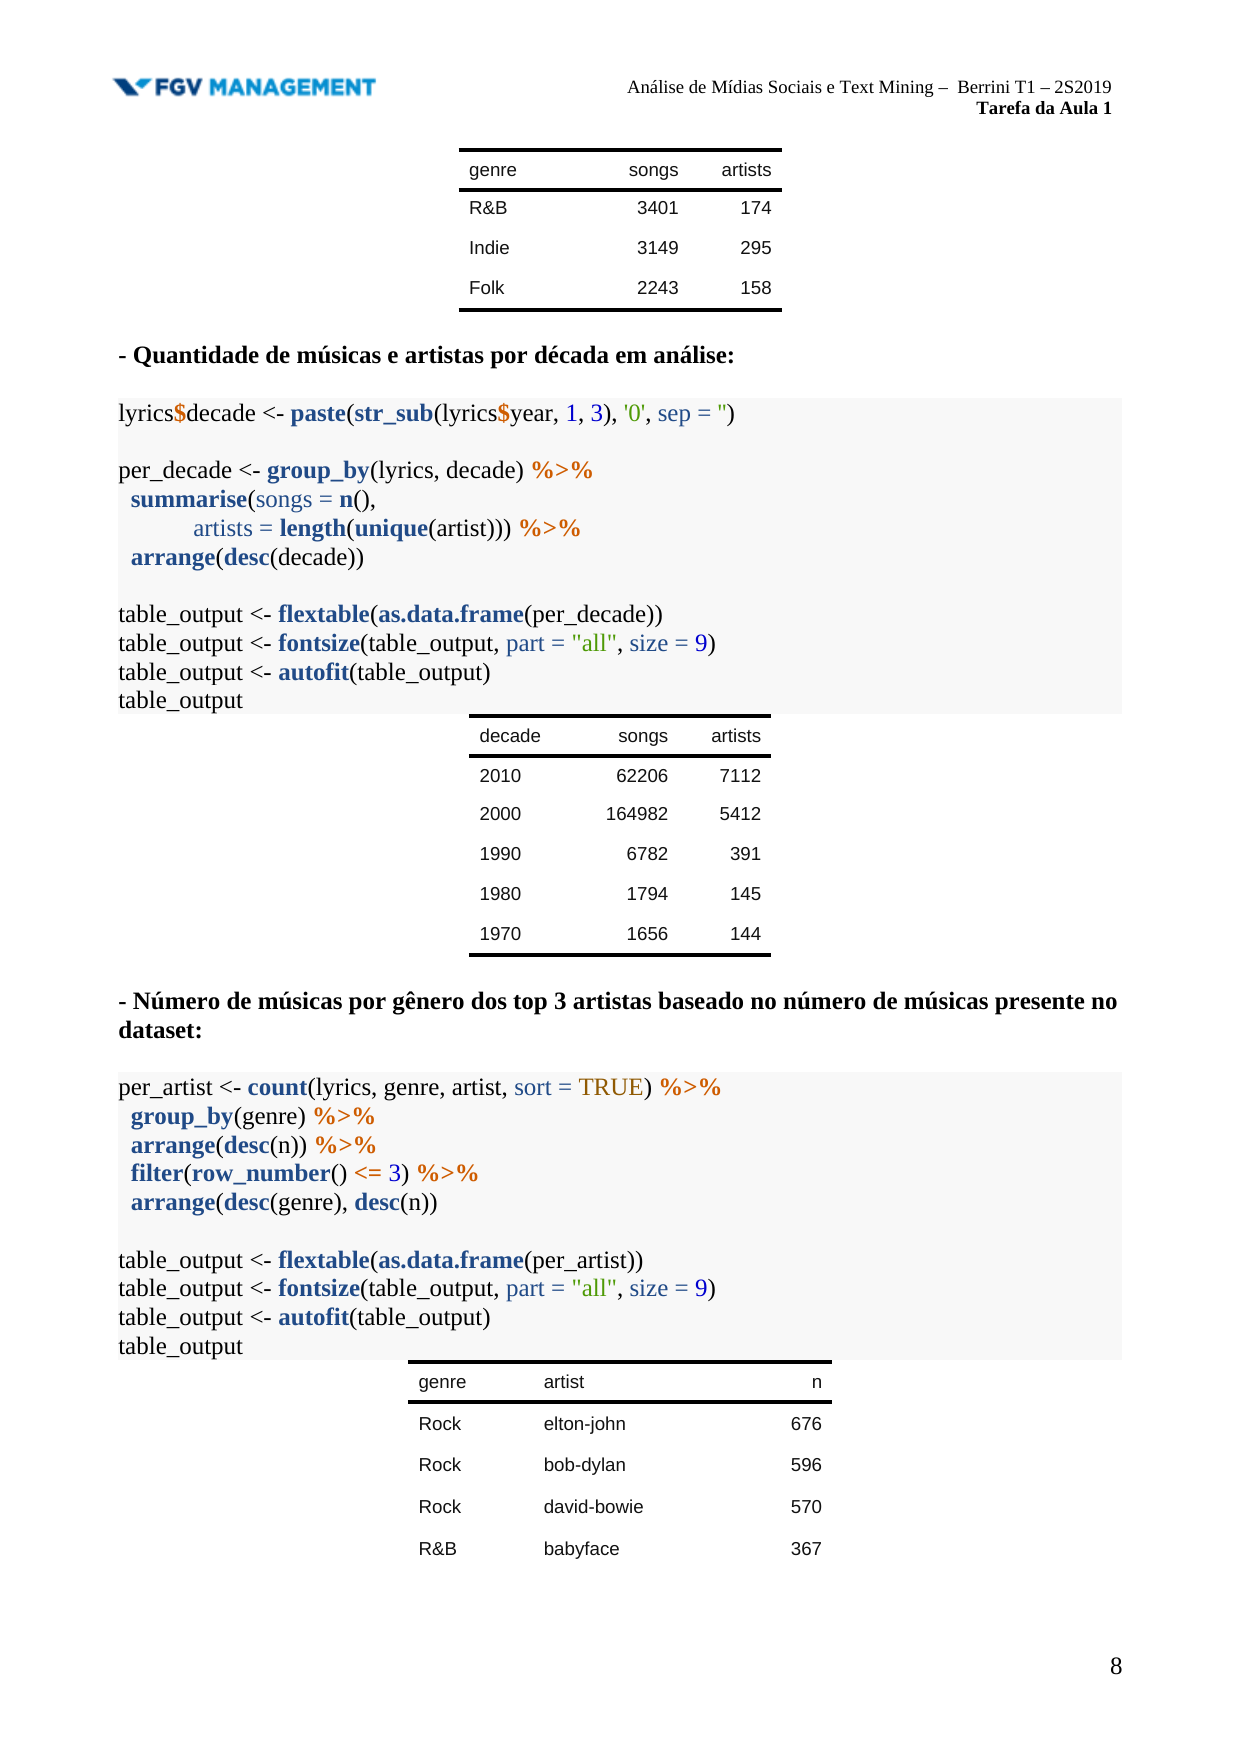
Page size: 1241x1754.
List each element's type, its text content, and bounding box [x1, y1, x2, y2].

table_cell 2000 [469, 794, 573, 834]
table_header genre [408, 1364, 533, 1400]
text - Número de músicas por gênero dos top 3 artistas baseado no número de músicas presente no dataset: [118, 986, 1122, 1043]
table_cell 3401 [584, 192, 689, 228]
table_cell 174 [689, 192, 782, 228]
table_header artists [689, 152, 782, 188]
table_cell Folk [459, 268, 583, 307]
table_cell 1980 [469, 874, 573, 913]
table_cell Rock [408, 1443, 533, 1487]
table_cell Rock [408, 1487, 533, 1526]
table_cell Indie [459, 228, 583, 268]
table_cell 1794 [573, 874, 678, 913]
table_cell 145 [679, 874, 771, 913]
table_cell 2010 [469, 758, 573, 794]
text per_artist <- count(lyrics, genre, artist, sort = TRUE) %>% group_by(genre) %>% arrange(desc(n)) %>% filter(row_number() <= 3) %>% arrange(desc(genre), desc(n)) table_output <- flextable(as.data.frame(per_artist)) table_output <- fontsize(table_output, part = "all", size = 9) table_output <- autofit(table_output) table_output [118, 1072, 1122, 1360]
table_cell 367 [758, 1526, 832, 1570]
table_cell bob-dylan [533, 1443, 758, 1487]
table_cell 7112 [679, 758, 771, 794]
table_cell 2243 [584, 268, 689, 307]
table_cell 158 [689, 268, 782, 307]
table_cell R&B [408, 1526, 533, 1570]
table_cell 1656 [573, 913, 678, 953]
table_header artists [679, 718, 771, 754]
picture [104, 73, 391, 105]
table_header genre [459, 152, 583, 188]
table_cell 295 [689, 228, 782, 268]
table_cell 570 [758, 1487, 832, 1526]
table_cell 1970 [469, 913, 573, 953]
table_header songs [573, 718, 678, 754]
table_cell 6782 [573, 834, 678, 873]
table_cell 391 [679, 834, 771, 873]
table_cell R&B [459, 192, 583, 228]
table_cell Rock [408, 1404, 533, 1443]
table_cell david-bowie [533, 1487, 758, 1526]
table_cell 62206 [573, 758, 678, 794]
table_header artist [533, 1364, 758, 1400]
table_cell 144 [679, 913, 771, 953]
table_cell elton-john [533, 1404, 758, 1443]
text - Quantidade de músicas e artistas por década em análise: [118, 340, 1122, 369]
text lyrics$decade <- paste(str_sub(lyrics$year, 1, 3), '0', sep = '') per_decade <- group_by(lyrics, decade) %>% summarise(songs = n(), artists = length(unique(artist))) %>% arrange(desc(decade)) table_output <- flextable(as.data.frame(per_decade)) table_output <- fontsize(table_output, part = "all", size = 9) table_output <- autofit(table_output) table_output [118, 398, 1122, 714]
table_cell 5412 [679, 794, 771, 834]
table_cell 1990 [469, 834, 573, 873]
table_header n [758, 1364, 832, 1400]
table_header decade [469, 718, 573, 754]
table_header songs [584, 152, 689, 188]
table_cell 164982 [573, 794, 678, 834]
table_cell 3149 [584, 228, 689, 268]
table_cell 596 [758, 1443, 832, 1487]
table_cell 676 [758, 1404, 832, 1443]
table_cell babyface [533, 1526, 758, 1570]
